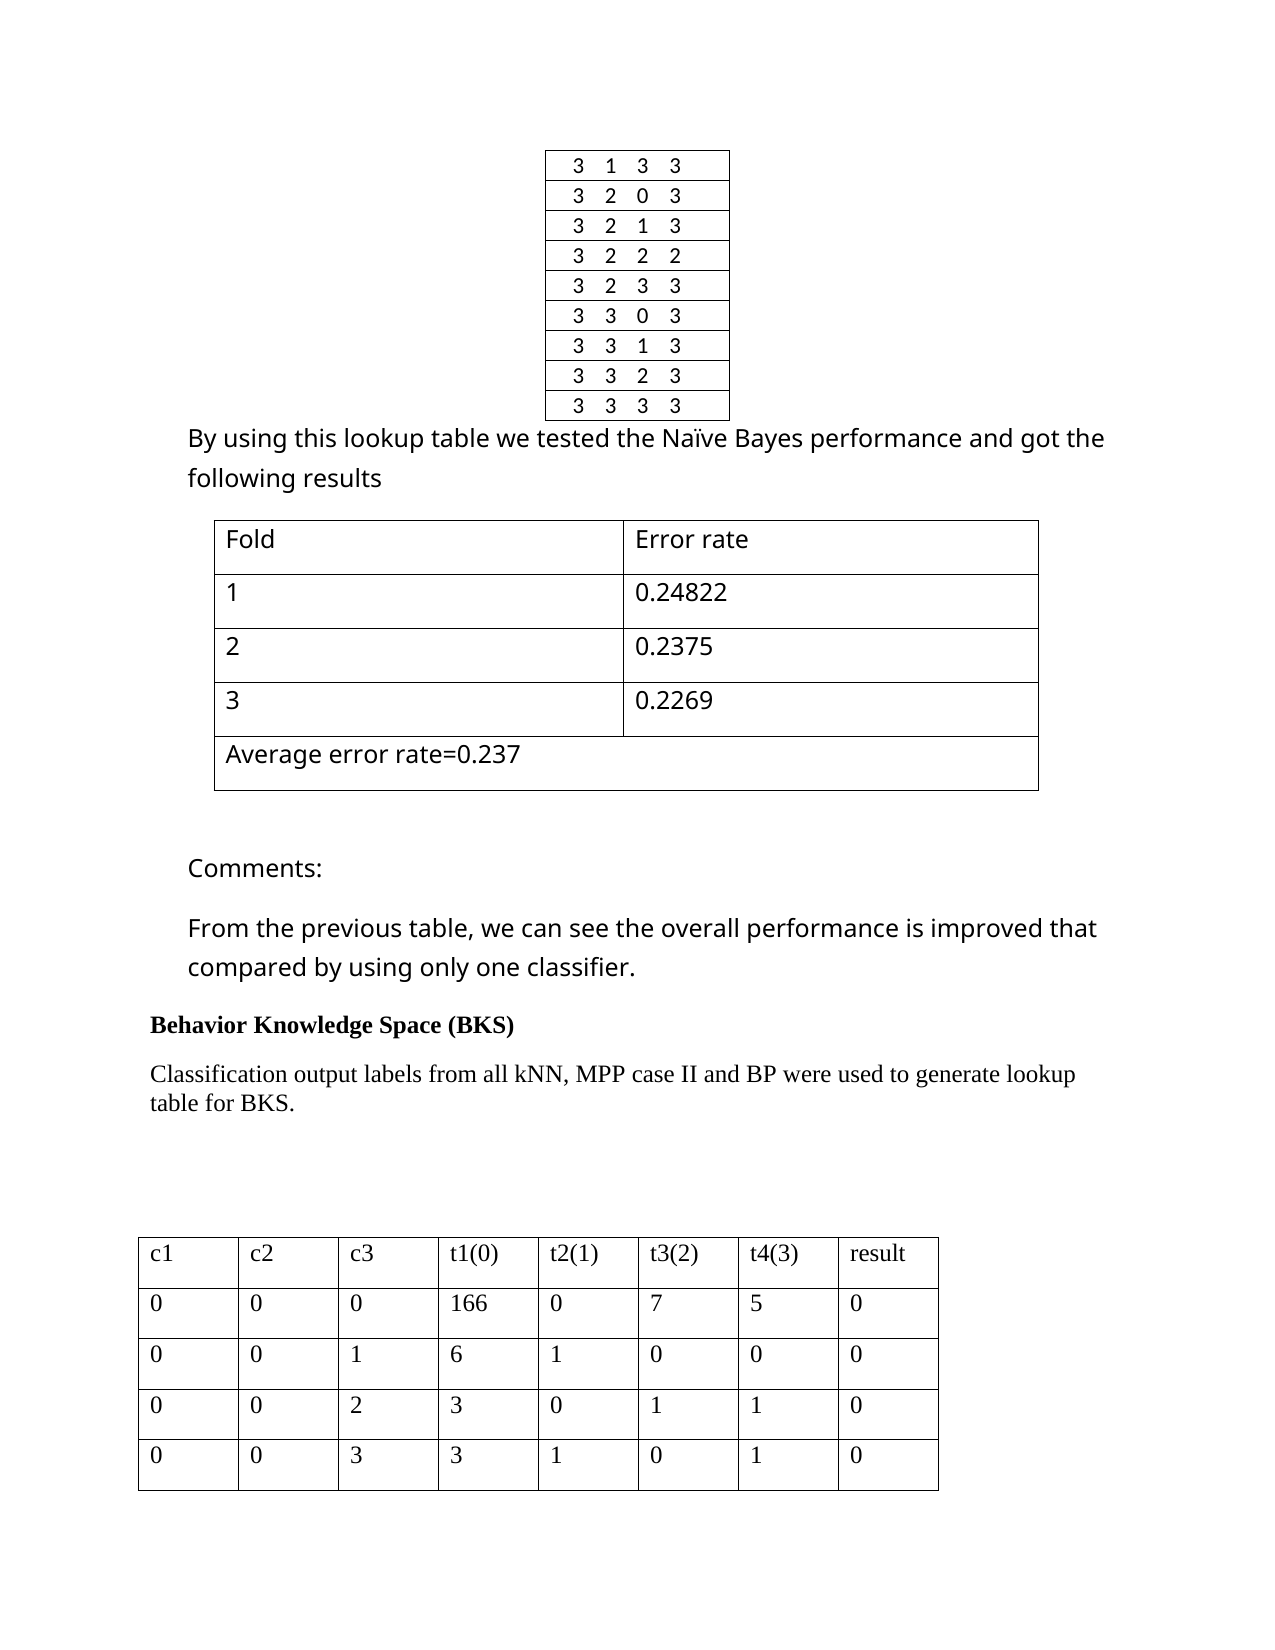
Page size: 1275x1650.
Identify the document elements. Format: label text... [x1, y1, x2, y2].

table_cell 3 3 2 3 [546, 361, 729, 390]
table_cell 0 [239, 1390, 338, 1439]
table_cell 0 [639, 1440, 738, 1490]
table_cell 0 [639, 1339, 738, 1389]
table_cell 3 [439, 1390, 538, 1439]
table_cell 3 [215, 683, 623, 736]
table_cell 7 [639, 1289, 738, 1338]
table_cell 1 [539, 1440, 638, 1490]
table_header t3(2) [639, 1238, 738, 1287]
table_cell 0.2269 [624, 683, 1038, 736]
table_cell 0.24822 [624, 575, 1038, 628]
table_cell 3 2 2 2 [546, 241, 729, 270]
table_cell Average error rate=0.237 [215, 737, 1038, 789]
table_cell 1 [639, 1390, 738, 1439]
table_cell 0 [539, 1289, 638, 1338]
table_cell 0 [239, 1339, 338, 1389]
table_cell 0 [539, 1390, 638, 1439]
table_cell 1 [215, 575, 623, 628]
table_cell 0 [139, 1339, 238, 1389]
table_cell 5 [739, 1289, 838, 1338]
table_cell 3 3 1 3 [546, 331, 729, 360]
table_cell 0 [239, 1289, 338, 1338]
table_header Fold [215, 521, 623, 574]
table_cell 0 [139, 1390, 238, 1439]
table_cell 6 [439, 1339, 538, 1389]
table_cell 3 [339, 1440, 438, 1490]
table_cell 3 2 3 3 [546, 271, 729, 300]
table_cell 0 [839, 1339, 938, 1389]
table_cell 0.2375 [624, 629, 1038, 682]
table_cell 2 [215, 629, 623, 682]
table_cell 1 [739, 1390, 838, 1439]
table_header result [839, 1238, 938, 1287]
table_header Error rate [624, 521, 1038, 574]
table_cell 0 [839, 1390, 938, 1439]
table_cell 3 1 3 3 [546, 151, 729, 180]
table_header c1 [139, 1238, 238, 1287]
table_cell 3 3 3 3 [546, 391, 729, 420]
table_cell 3 3 0 3 [546, 301, 729, 330]
table_cell 1 [739, 1440, 838, 1490]
table_cell 1 [539, 1339, 638, 1389]
table_cell 3 2 1 3 [546, 211, 729, 240]
table_cell 3 [439, 1440, 538, 1490]
table_cell 0 [139, 1289, 238, 1338]
text By using this lookup table we tested the Naïve Bayes performance and got the following results [187, 421, 1125, 494]
table_cell 166 [439, 1289, 538, 1338]
table_header t1(0) [439, 1238, 538, 1287]
table_header c3 [339, 1238, 438, 1287]
text From the previous table, we can see the overall performance is improved that compared by using only one classifier. [187, 911, 1125, 984]
table_header c2 [239, 1238, 338, 1287]
text Behavior Knowledge Space (BKS) [150, 1010, 1125, 1038]
text Comments: [187, 851, 1125, 884]
table_cell 3 2 0 3 [546, 181, 729, 210]
table_cell 1 [339, 1339, 438, 1389]
table_cell 0 [239, 1440, 338, 1490]
table_header t4(3) [739, 1238, 838, 1287]
text Classification output labels from all kNN, MPP case II and BP were used to generate lookup table for BKS. [150, 1059, 1125, 1117]
table_cell 2 [339, 1390, 438, 1439]
table_cell 0 [739, 1339, 838, 1389]
table_cell 0 [339, 1289, 438, 1338]
table_cell 0 [839, 1289, 938, 1338]
table_header t2(1) [539, 1238, 638, 1287]
table_cell 0 [139, 1440, 238, 1490]
table_cell 0 [839, 1440, 938, 1490]
